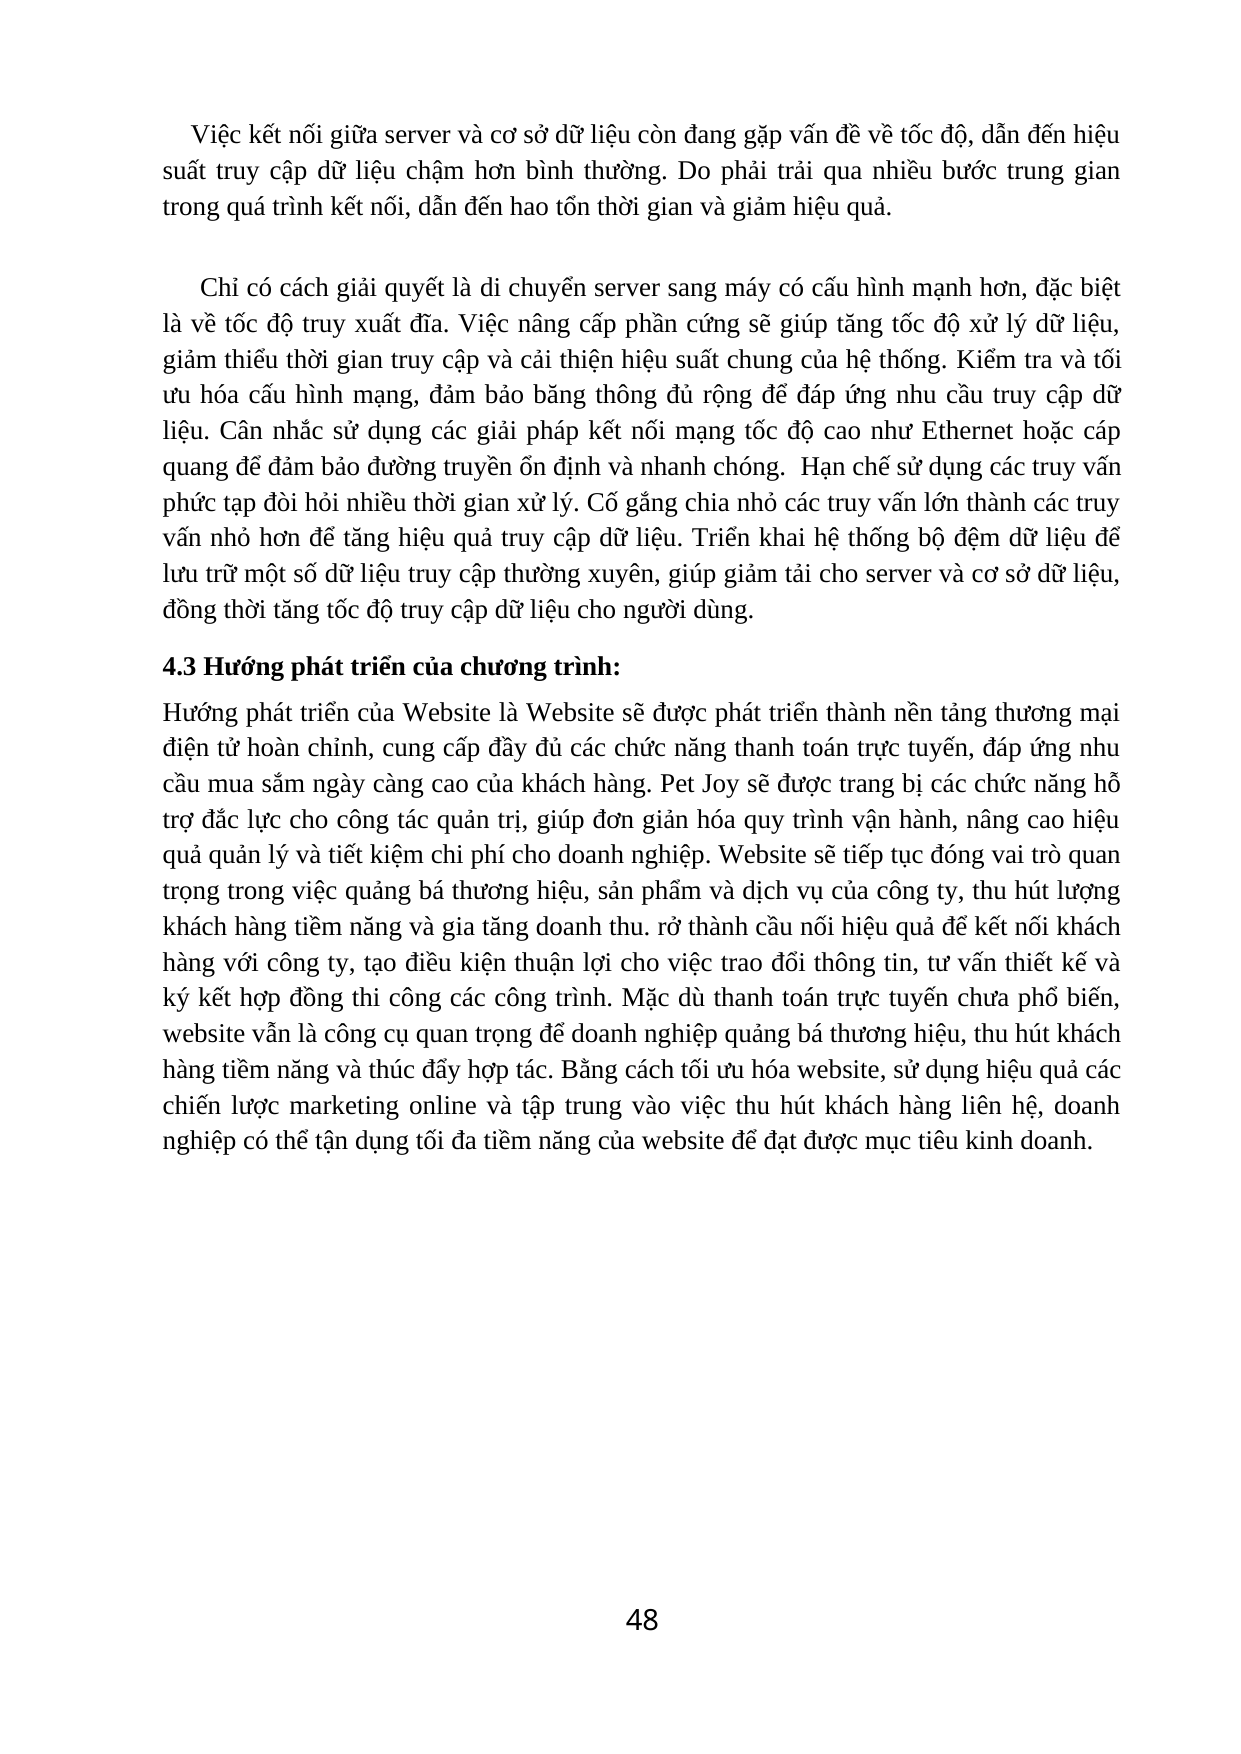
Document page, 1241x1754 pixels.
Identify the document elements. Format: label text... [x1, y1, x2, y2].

text 4.3 Hướng phát triển của chương trình: [162, 649, 1122, 681]
text Chỉ có cách giải quyết là di chuyển server sang máy có cấu hình mạnh hơn, đặc biệt là về tốc độ truy xuất đĩa. Việc nâng cấp phần cứng sẽ giúp tăng tốc độ xử lý dữ liệu, giảm thiểu thời gian truy cập và cải thiện hiệu suất chung của hệ thống. Kiểm tra và tối ưu hóa cấu hình mạng, đảm bảo băng thông đủ rộng để đáp ứng nhu cầu truy cập dữ liệu. Cân nhắc sử dụng các giải pháp kết nối mạng tốc độ cao như Ethernet hoặc cáp quang để đảm bảo đường truyền ổn định và nhanh chóng. Hạn chế sử dụng các truy vấn phức tạp đòi hỏi nhiều thời gian xử lý. Cố gắng chia nhỏ các truy vấn lớn thành các truy vấn nhỏ hơn để tăng hiệu quả truy cập dữ liệu. Triển khai hệ thống bộ đệm dữ liệu để lưu trữ một số dữ liệu truy cập thường xuyên, giúp giảm tải cho server và cơ sở dữ liệu, đồng thời tăng tốc độ truy cập dữ liệu cho người dùng. [162, 271, 1122, 624]
text Việc kết nối giữa server và cơ sở dữ liệu còn đang gặp vấn đề về tốc độ, dẫn đến hiệu suất truy cập dữ liệu chậm hơn bình thường. Do phải trải qua nhiều bước trung gian trong quá trình kết nối, dẫn đến hao tổn thời gian và giảm hiệu quả. [162, 118, 1122, 221]
text Hướng phát triển của Website là Website sẽ được phát triển thành nền tảng thương mại điện tử hoàn chỉnh, cung cấp đầy đủ các chức năng thanh toán trực tuyến, đáp ứng nhu cầu mua sắm ngày càng cao của khách hàng. Pet Joy sẽ được trang bị các chức năng hỗ trợ đắc lực cho công tác quản trị, giúp đơn giản hóa quy trình vận hành, nâng cao hiệu quả quản lý và tiết kiệm chi phí cho doanh nghiệp. Website sẽ tiếp tục đóng vai trò quan trọng trong việc quảng bá thương hiệu, sản phẩm và dịch vụ của công ty, thu hút lượng khách hàng tiềm năng và gia tăng doanh thu. rở thành cầu nối hiệu quả để kết nối khách hàng với công ty, tạo điều kiện thuận lợi cho việc trao đổi thông tin, tư vấn thiết kế và ký kết hợp đồng thi công các công trình. Mặc dù thanh toán trực tuyến chưa phổ biến, website vẫn là công cụ quan trọng để doanh nghiệp quảng bá thương hiệu, thu hút khách hàng tiềm năng và thúc đẩy hợp tác. Bằng cách tối ưu hóa website, sử dụng hiệu quả các chiến lược marketing online và tập trung vào việc thu hút khách hàng liên hệ, doanh nghiệp có thể tận dụng tối đa tiềm năng của website để đạt được mục tiêu kinh doanh. [162, 696, 1122, 1156]
